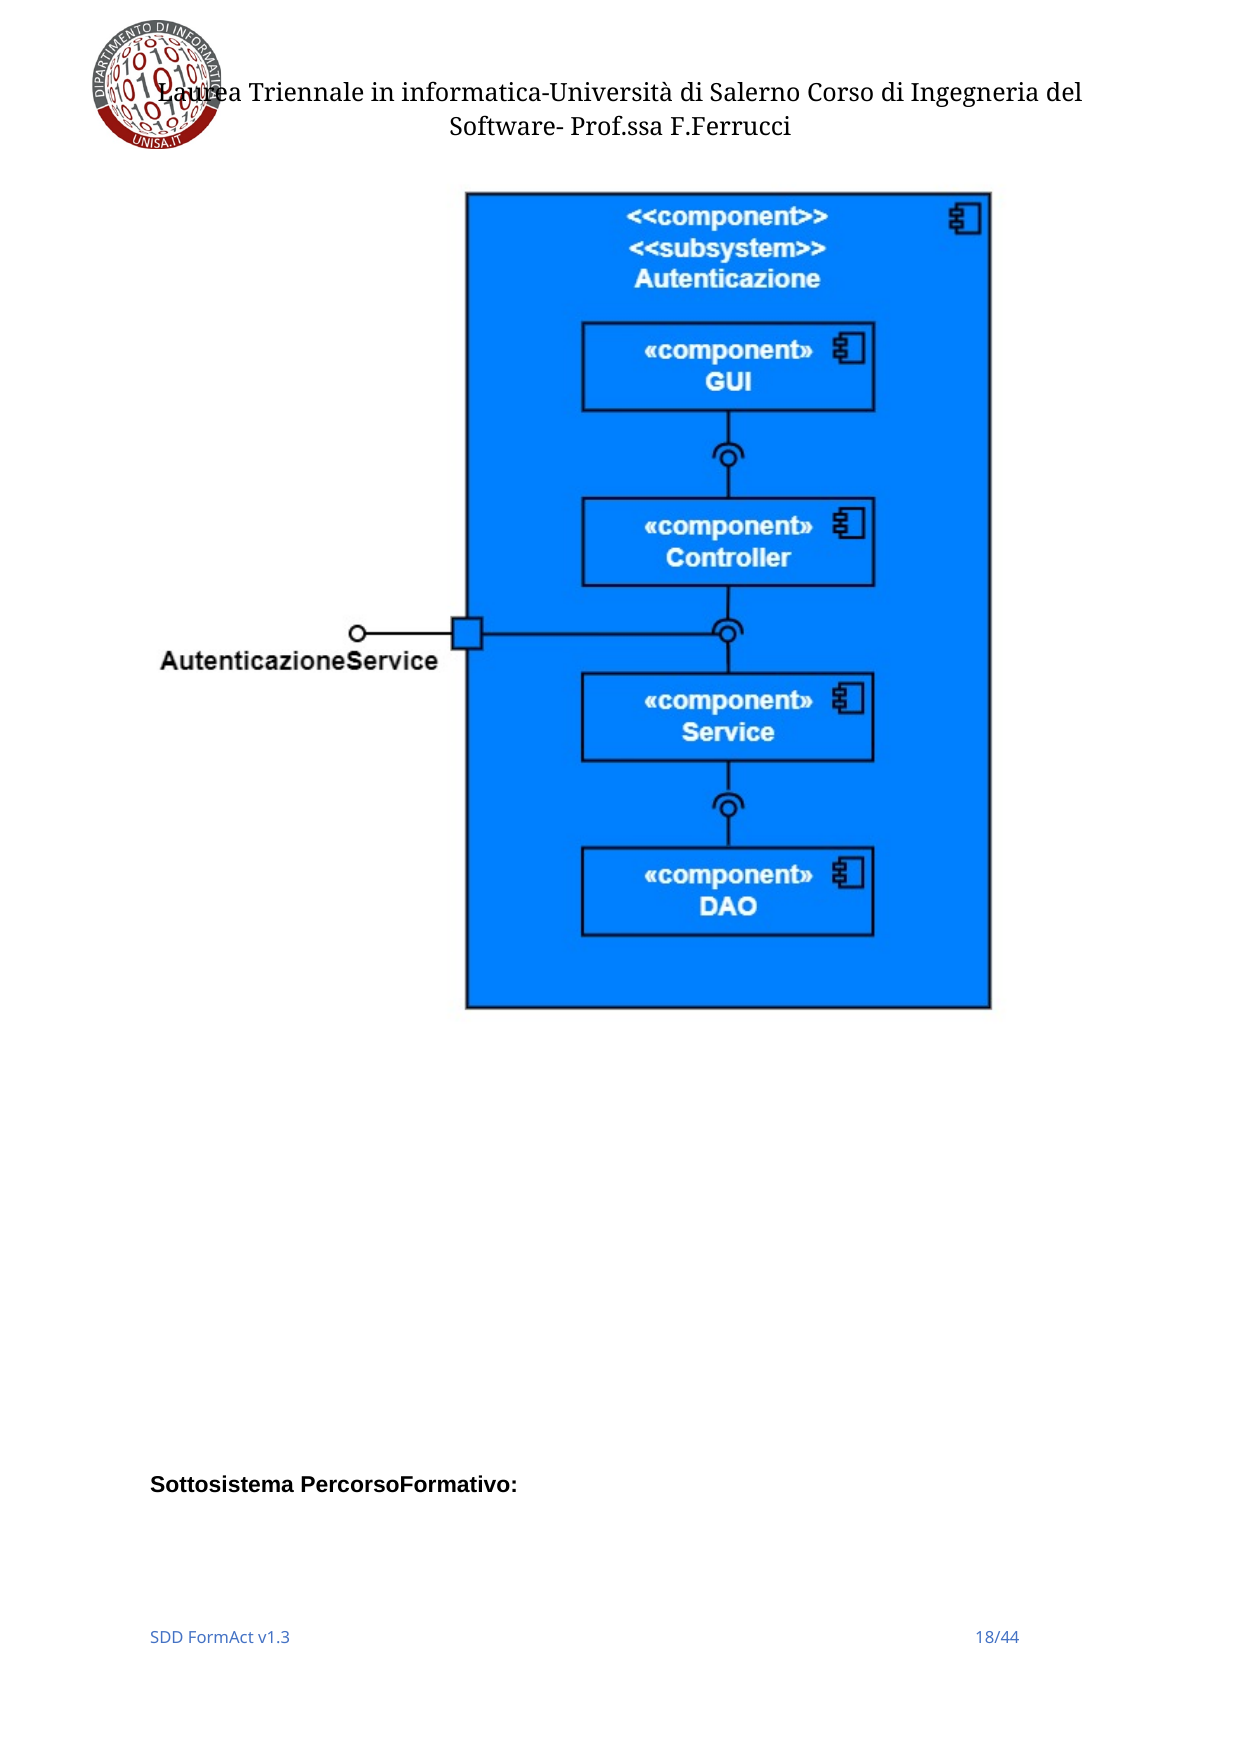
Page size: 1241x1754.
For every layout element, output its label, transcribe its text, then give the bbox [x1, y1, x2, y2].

text Sottosistema PercorsoFormativo: [150, 1471, 1090, 1497]
picture [150, 173, 1091, 1045]
picture [92, 20, 222, 149]
